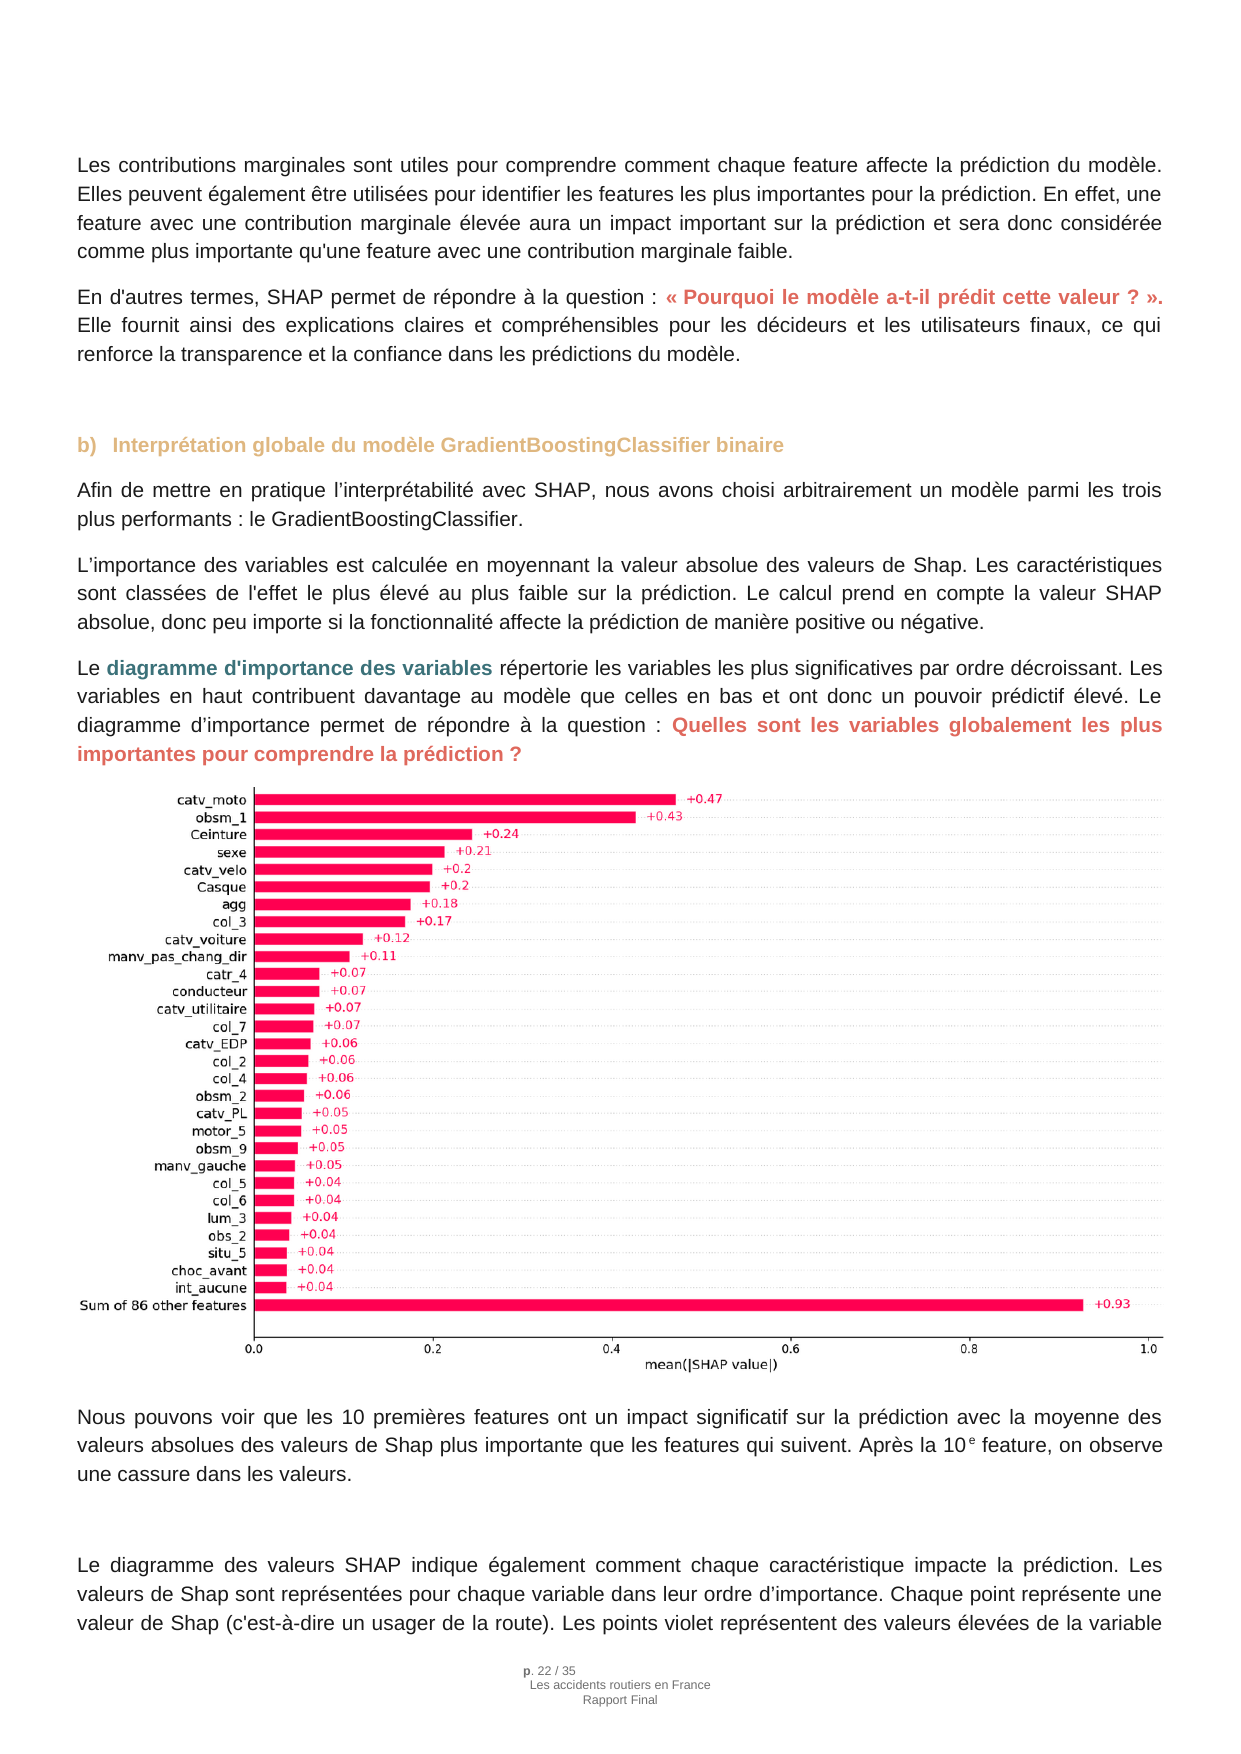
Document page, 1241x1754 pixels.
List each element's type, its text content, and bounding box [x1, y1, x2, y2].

text En d'autres termes, SHAP permet de répondre à la question : « Pourquoi le modèle a-t-il prédit cette valeur ? ». Elle fournit ainsi des explications claires et compréhensibles pour les décideurs et les utilisateurs finaux, ce qui renforce la transparence et la confiance dans les prédictions du modèle. [77, 284, 1163, 366]
text Les contributions marginales sont utiles pour comprendre comment chaque feature affecte la prédiction du modèle. Elles peuvent également être utilisées pour identifier les features les plus importantes pour la prédiction. En effet, une feature avec une contribution marginale élevée aura un impact important sur la prédiction et sera donc considérée comme plus importante qu'une feature avec une contribution marginale faible. [77, 153, 1163, 263]
text Afin de mettre en pratique l’interprétabilité avec SHAP, nous avons choisi arbitrairement un modèle parmi les trois plus performants : le GradientBoostingClassifier. [77, 478, 1163, 531]
text Nous pouvons voir que les 10 premières features ont un impact significatif sur la prédiction avec la moyenne des valeurs absolues des valeurs de Shap plus importante que les features qui suivent. Après la 10e feature, on observe une cassure dans les valeurs. [77, 1404, 1163, 1486]
subtitle Interprétation globale du modèle GradientBoostingClassifier binaire [77, 433, 1163, 457]
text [77, 1553, 1163, 1634]
picture [76, 787, 1164, 1384]
text L’importance des variables est calculée en moyennant la valeur absolue des valeurs de Shap. Les caractéristiques sont classées de l'effet le plus élevé au plus faible sur la prédiction. Le calcul prend en compte la valeur SHAP absolue, donc peu importe si la fonctionnalité affecte la prédiction de manière positive ou négative. [77, 552, 1163, 634]
text Le diagramme d'importance des variables répertorie les variables les plus significatives par ordre décroissant. Les variables en haut contribuent davantage au modèle que celles en bas et ont donc un pouvoir prédictif élevé. Le diagramme d’importance permet de répondre à la question : Quelles sont les variables globalement les plus importantes pour comprendre la prédiction ? [77, 655, 1163, 766]
